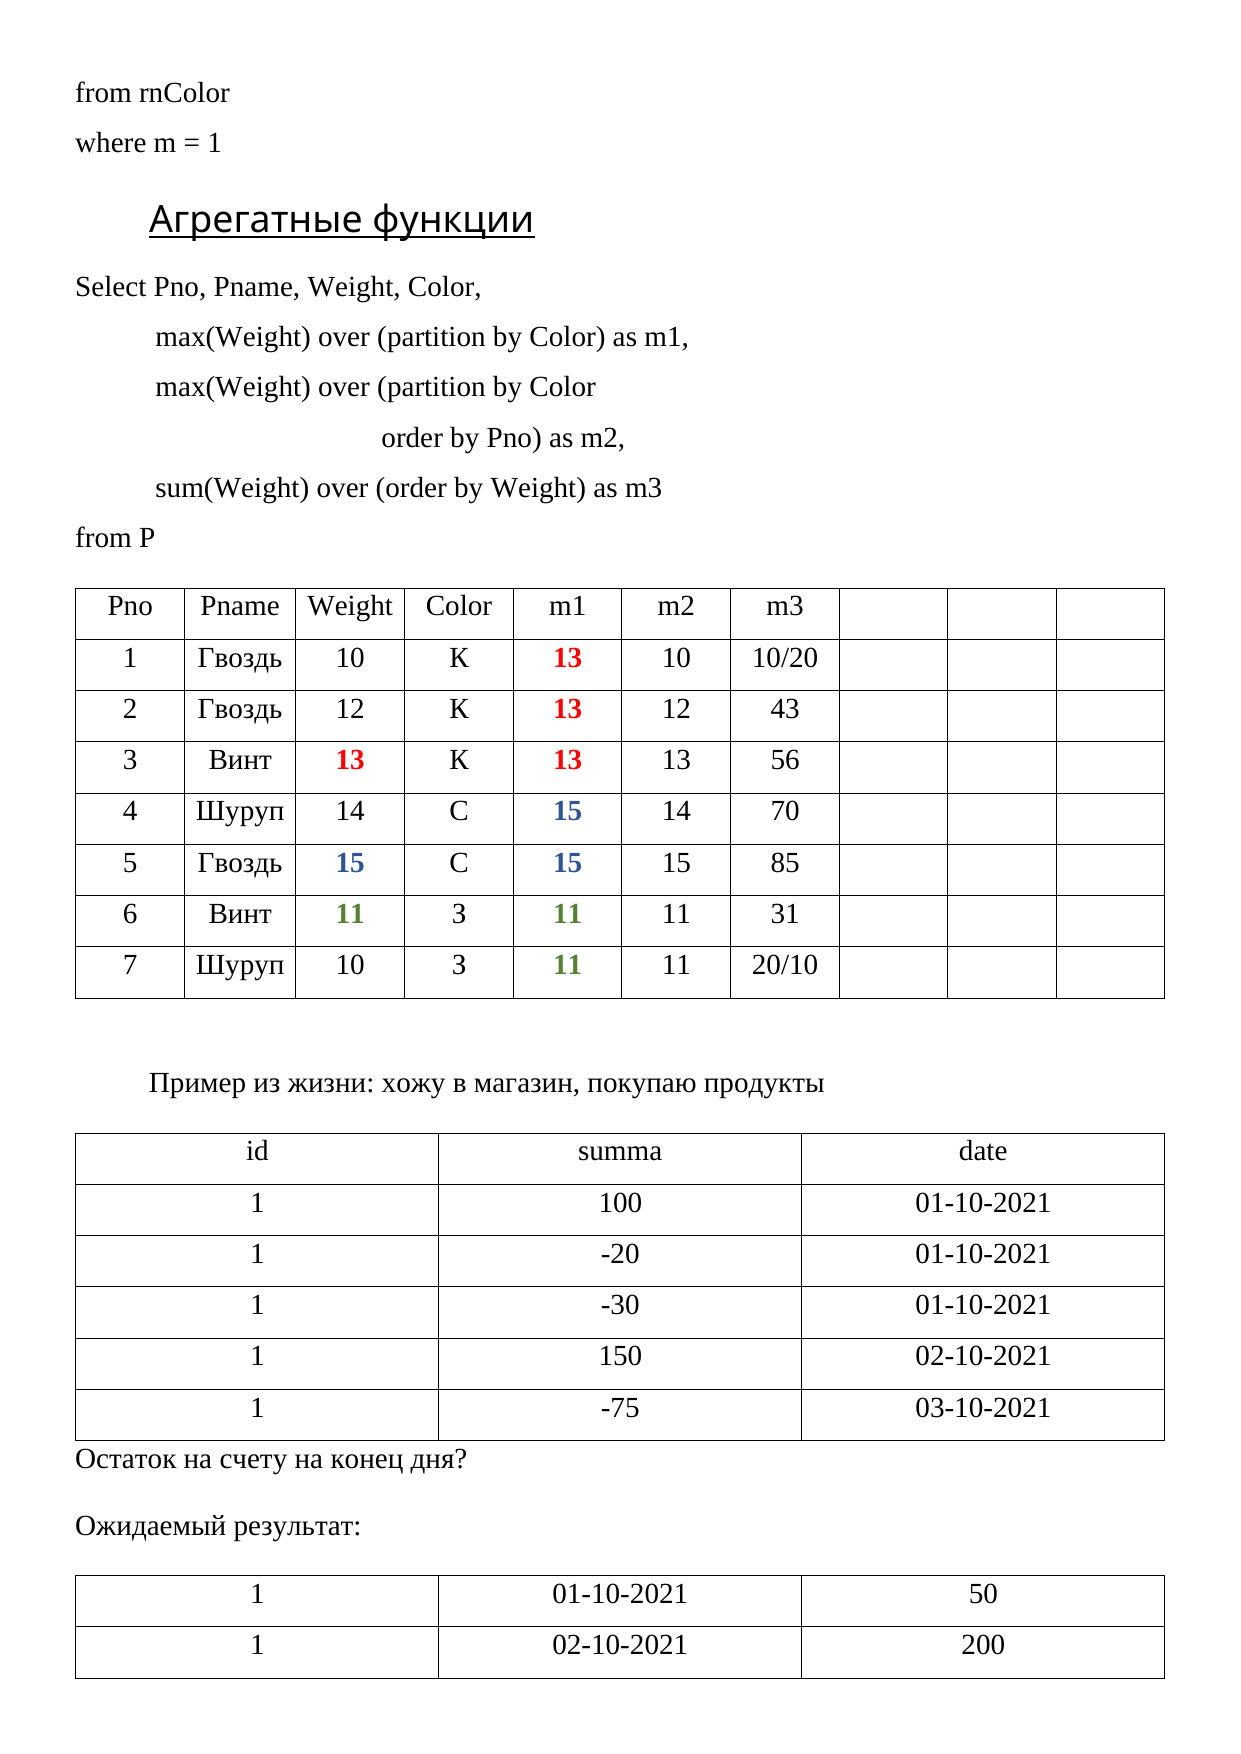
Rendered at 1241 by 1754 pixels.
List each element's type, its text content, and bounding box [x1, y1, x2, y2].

table_cell 11 [622, 896, 730, 946]
table_cell С [405, 794, 513, 844]
table_cell 1 [76, 1627, 438, 1677]
table_cell 43 [731, 691, 839, 741]
table_cell [948, 845, 1056, 895]
table_cell [840, 794, 947, 844]
table_cell 02-10-2021 [802, 1339, 1164, 1389]
table_cell 13 [514, 691, 621, 741]
table_cell 1 [76, 1185, 438, 1235]
table_cell 70 [731, 794, 839, 844]
table_cell 10 [296, 640, 404, 690]
table_cell [840, 845, 947, 895]
table_cell 85 [731, 845, 839, 895]
table_cell [948, 742, 1056, 792]
table_cell [840, 640, 947, 690]
table_cell 13 [296, 742, 404, 792]
table_cell 1 [76, 1390, 438, 1440]
text Ожидаемый результат: [75, 1508, 1165, 1541]
table_cell 01-10-2021 [802, 1287, 1164, 1337]
table_cell [1057, 691, 1164, 741]
table_cell 10 [296, 947, 404, 997]
table_cell К [405, 742, 513, 792]
table_cell [1057, 845, 1164, 895]
table_cell 01-10-2021 [802, 1185, 1164, 1235]
table_header 1 [76, 1576, 438, 1626]
table_cell [1057, 640, 1164, 690]
table_header 50 [802, 1576, 1164, 1626]
table_cell 1 [76, 1236, 438, 1286]
table_cell [840, 947, 947, 997]
table_cell К [405, 640, 513, 690]
table_cell 31 [731, 896, 839, 946]
table_cell [948, 947, 1056, 997]
table_cell [1057, 896, 1164, 946]
table_cell 200 [802, 1627, 1164, 1677]
table_cell 14 [296, 794, 404, 844]
table_cell З [405, 947, 513, 997]
table_cell [948, 691, 1056, 741]
table_cell [840, 742, 947, 792]
table_cell С [405, 845, 513, 895]
table_cell [1057, 947, 1164, 997]
table_cell 15 [622, 845, 730, 895]
table_cell Гвоздь [185, 691, 295, 741]
table_cell 3 [76, 742, 184, 792]
table_cell 13 [514, 742, 621, 792]
table_header [1057, 589, 1164, 639]
table_cell 11 [514, 896, 621, 946]
table_cell Шуруп [185, 947, 295, 997]
table_cell Гвоздь [185, 640, 295, 690]
table_cell 4 [76, 794, 184, 844]
table_cell 1 [76, 640, 184, 690]
table_header m1 [514, 589, 621, 639]
table_cell 5 [76, 845, 184, 895]
table_cell [948, 896, 1056, 946]
table_cell 13 [514, 640, 621, 690]
table_cell К [405, 691, 513, 741]
text Пример из жизни: хожу в магазин, покупаю продукты [75, 1065, 1165, 1099]
table_cell 1 [76, 1287, 438, 1337]
table_cell 11 [514, 947, 621, 997]
table_cell [948, 640, 1056, 690]
table_header summa [439, 1134, 801, 1184]
table_cell [840, 691, 947, 741]
table_cell 7 [76, 947, 184, 997]
table_cell Гвоздь [185, 845, 295, 895]
table_cell З [405, 896, 513, 946]
table_cell 15 [514, 845, 621, 895]
table_cell 150 [439, 1339, 801, 1389]
table_cell 13 [622, 742, 730, 792]
table_cell 11 [296, 896, 404, 946]
table_header [840, 589, 947, 639]
table_cell 01-10-2021 [802, 1236, 1164, 1286]
table_cell [948, 794, 1056, 844]
table_cell 56 [731, 742, 839, 792]
table_cell 03-10-2021 [802, 1390, 1164, 1440]
table_cell 20/10 [731, 947, 839, 997]
table_header m3 [731, 589, 839, 639]
table_header Color [405, 589, 513, 639]
table_cell Винт [185, 896, 295, 946]
table_cell 12 [622, 691, 730, 741]
table_cell 15 [296, 845, 404, 895]
table_cell [1057, 794, 1164, 844]
table_cell 14 [622, 794, 730, 844]
table_header Weight [296, 589, 404, 639]
table_cell -75 [439, 1390, 801, 1440]
table_cell 6 [76, 896, 184, 946]
table_cell Винт [185, 742, 295, 792]
table_header Pno [76, 589, 184, 639]
table_header [948, 589, 1056, 639]
table_cell -20 [439, 1236, 801, 1286]
table_header id [76, 1134, 438, 1184]
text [75, 75, 1165, 159]
table_cell 10/20 [731, 640, 839, 690]
table_cell -30 [439, 1287, 801, 1337]
text Остаток на счету на конец дня? [75, 1441, 1165, 1474]
table_cell 15 [514, 794, 621, 844]
table_cell 2 [76, 691, 184, 741]
table_cell 12 [296, 691, 404, 741]
table_header Pname [185, 589, 295, 639]
subtitle Агрегатные функции [75, 192, 1165, 243]
table_cell 10 [622, 640, 730, 690]
table_cell [840, 896, 947, 946]
table_cell 02-10-2021 [439, 1627, 801, 1677]
table_cell 11 [622, 947, 730, 997]
table_cell 1 [76, 1339, 438, 1389]
table_header date [802, 1134, 1164, 1184]
table_header 01-10-2021 [439, 1576, 801, 1626]
table_cell 100 [439, 1185, 801, 1235]
table_header m2 [622, 589, 730, 639]
table_cell [1057, 742, 1164, 792]
text Select Pno, Pname, Weight, Color, max(Weight) over (partition by Color) as m1, max(Weight) over (partition by Color order by Pno) as m2, sum(Weight) over (order by Weight) as m3 from P [75, 269, 1165, 554]
table_cell Шуруп [185, 794, 295, 844]
